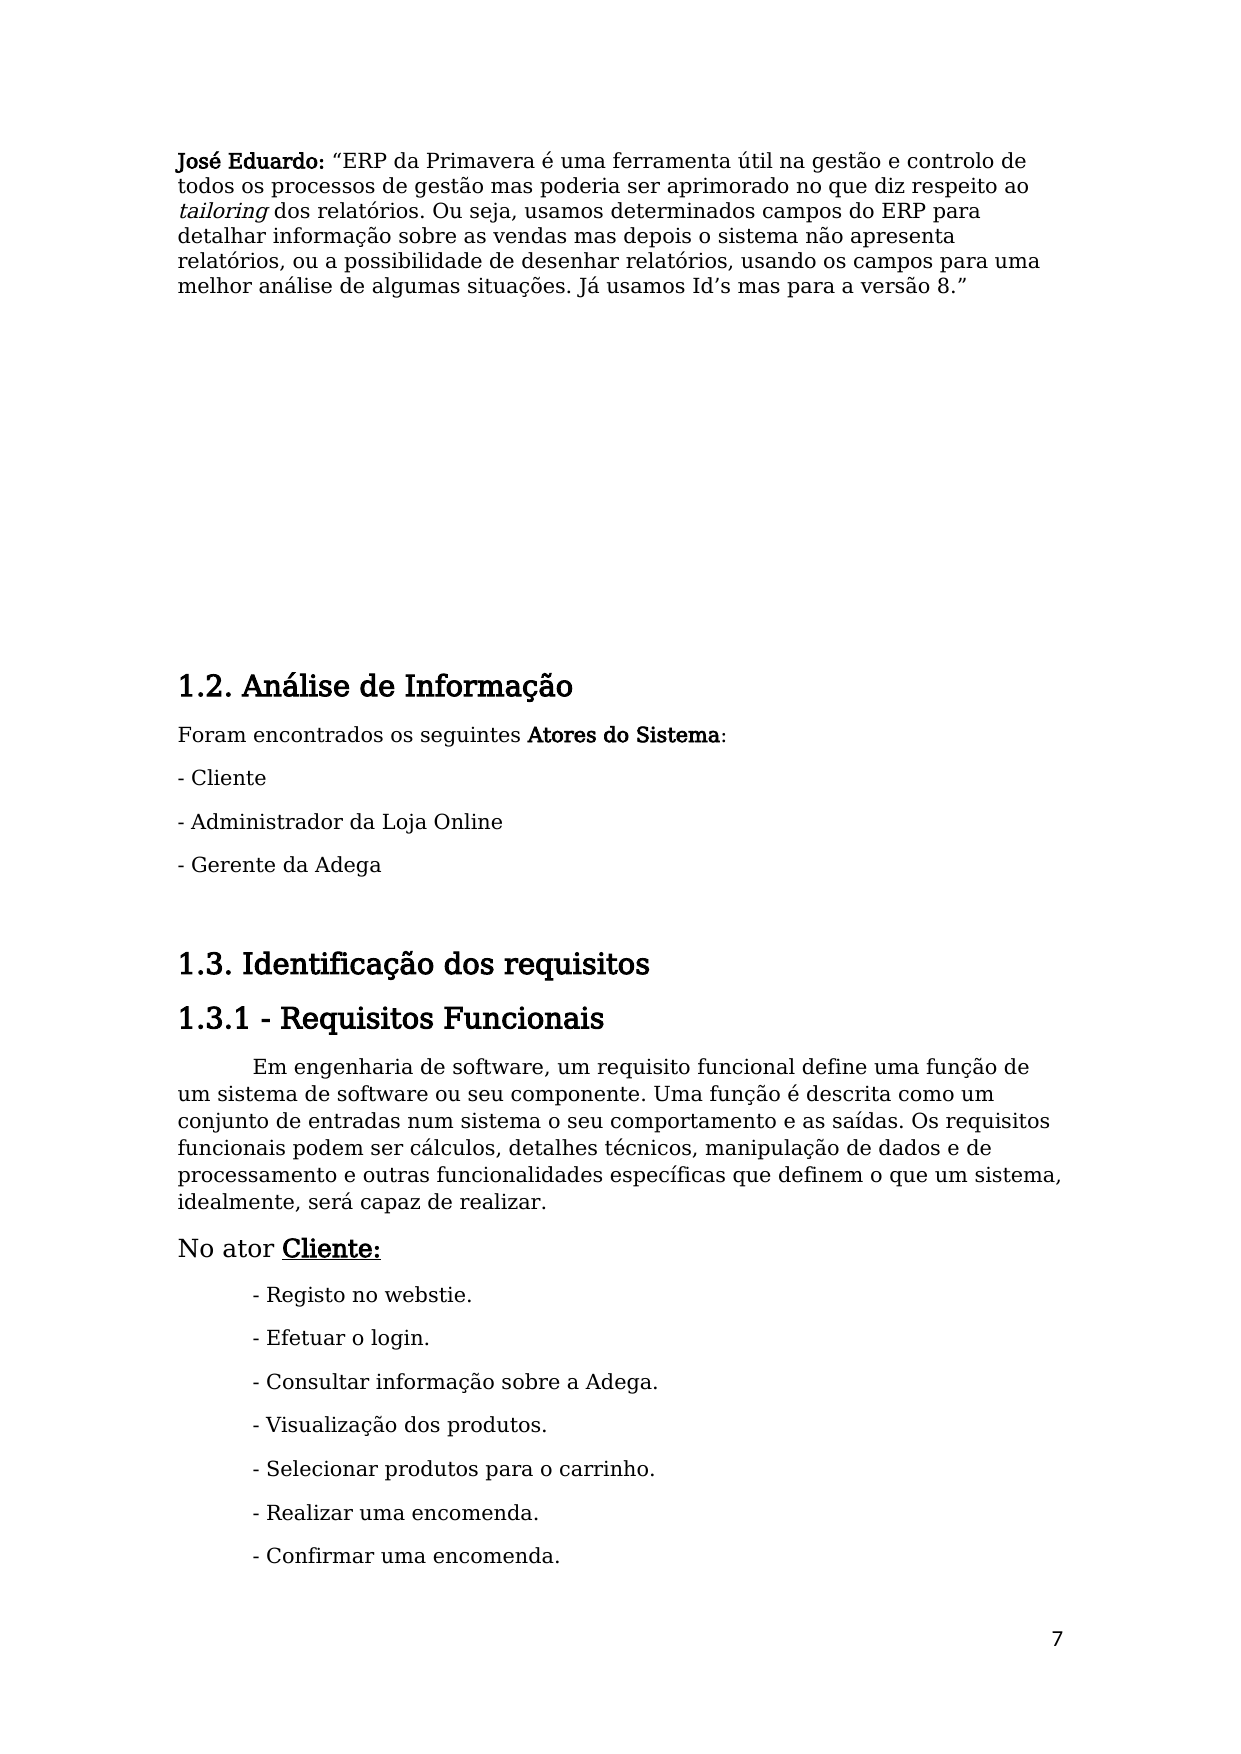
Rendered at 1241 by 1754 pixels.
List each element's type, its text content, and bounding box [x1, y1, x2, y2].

text - Efetuar o login. [177, 1325, 1063, 1350]
text - Registo no webstie. [177, 1281, 1063, 1306]
text - Confirmar uma encomenda. [177, 1543, 1063, 1568]
text - Gerente da Adega [177, 852, 1063, 877]
text - Selecionar produtos para o carrinho. [177, 1456, 1063, 1481]
text - Consultar informação sobre a Adega. [177, 1369, 1063, 1394]
text 1.2. Análise de Informação [177, 667, 1063, 702]
text 1.3. Identificação dos requisitos [177, 945, 1063, 980]
text - Cliente [177, 765, 1063, 790]
text - Visualização dos produtos. [177, 1412, 1063, 1437]
text Foram encontrados os seguintes Atores do Sistema: [177, 721, 1063, 746]
text José Eduardo: “ERP da Primavera é uma ferramenta útil na gestão e controlo de todos os processos de gestão mas poderia ser aprimorado no que diz respeito ao tailoring dos relatórios. Ou seja, usamos determinados campos do ERP para detalhar informação sobre as vendas mas depois o sistema não apresenta relatórios, ou a possibilidade de desenhar relatórios, usando os campos para uma melhor análise de algumas situações. Já usamos Id’s mas para a versão 8.” [177, 148, 1063, 298]
text No ator Cliente: [177, 1232, 1063, 1262]
text - Administrador da Loja Online [177, 809, 1063, 834]
text Em engenharia de software, um requisito funcional define uma função de um sistema de software ou seu componente. Uma função é descrita como um conjunto de entradas num sistema o seu comportamento e as saídas. Os requisitos funcionais podem ser cálculos, detalhes técnicos, manipulação de dados e de processamento e outras funcionalidades específicas que definem o que um sistema, idealmente, será capaz de realizar. [177, 1054, 1063, 1214]
text - Realizar uma encomenda. [177, 1499, 1063, 1524]
text 1.3.1 - Requisitos Funcionais [177, 999, 1063, 1034]
